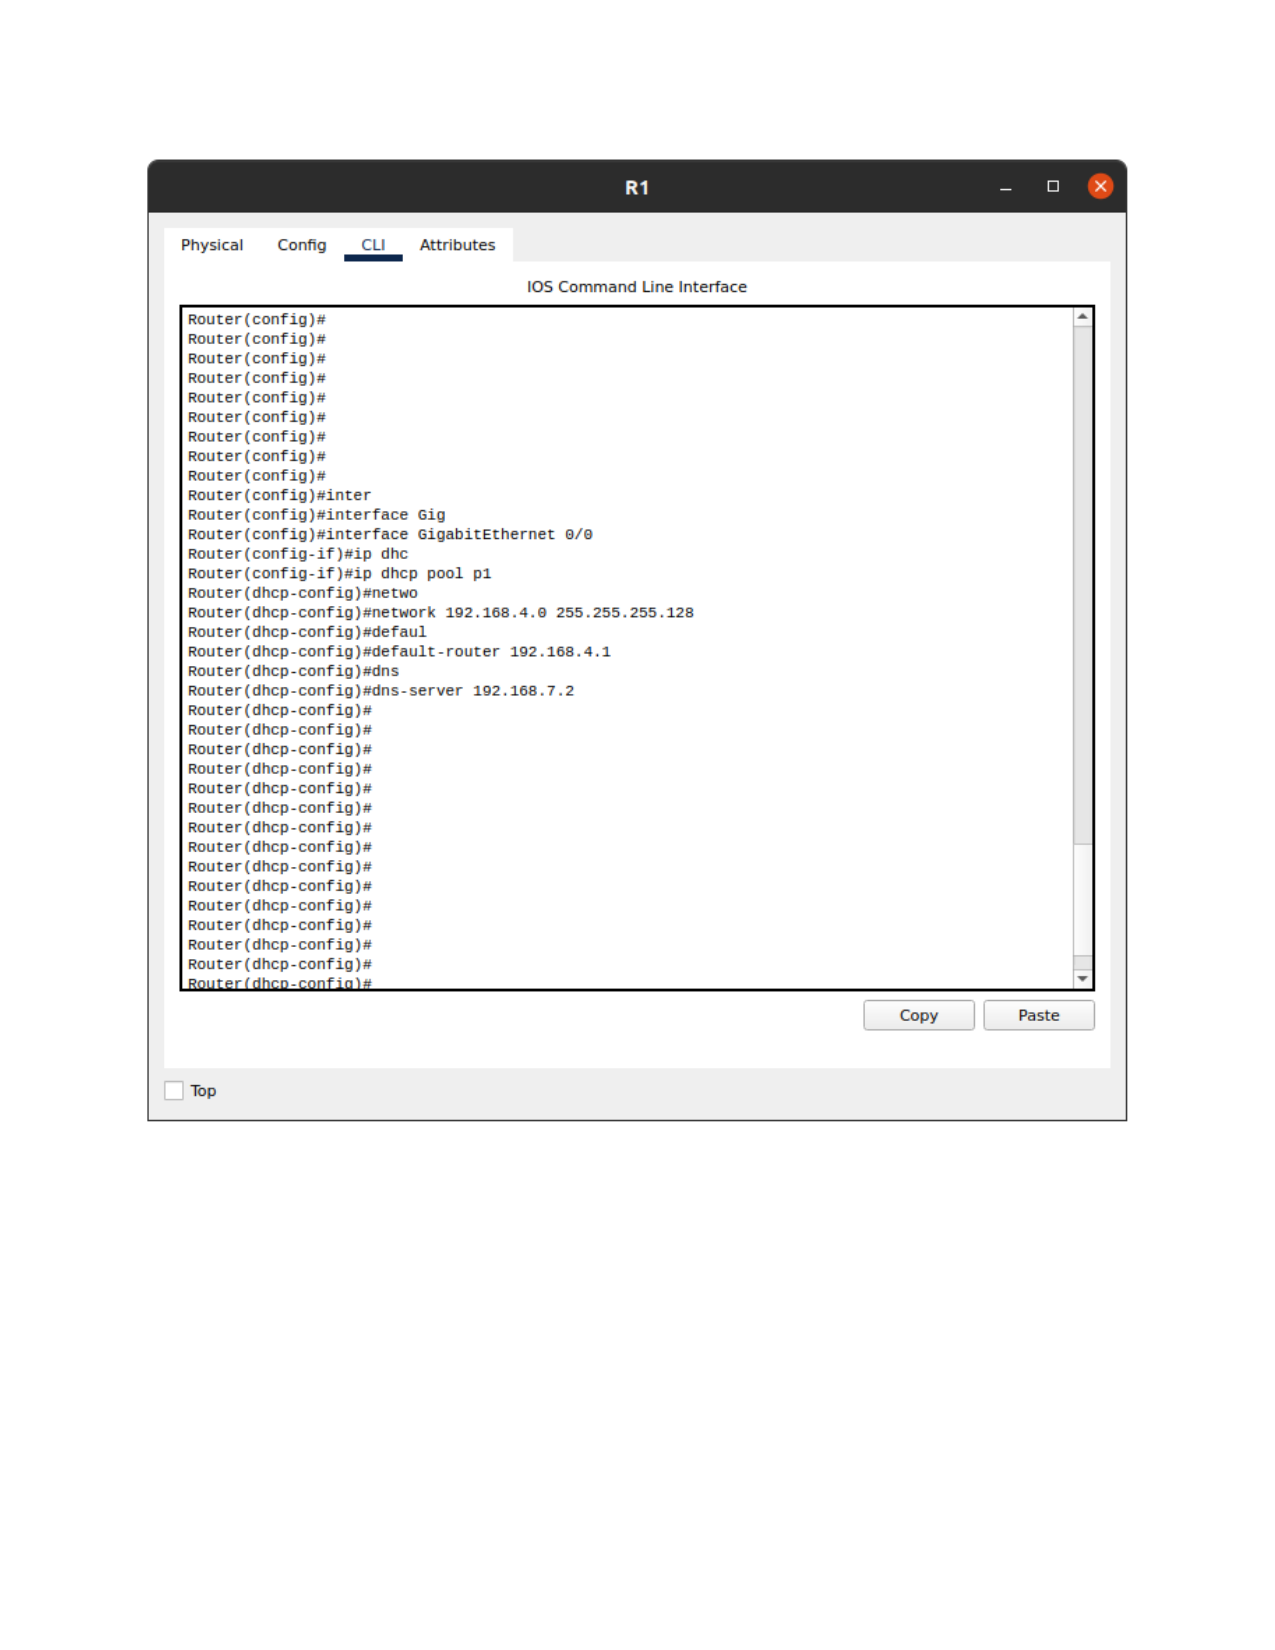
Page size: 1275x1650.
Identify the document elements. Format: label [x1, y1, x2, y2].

picture [135, 150, 1140, 1134]
